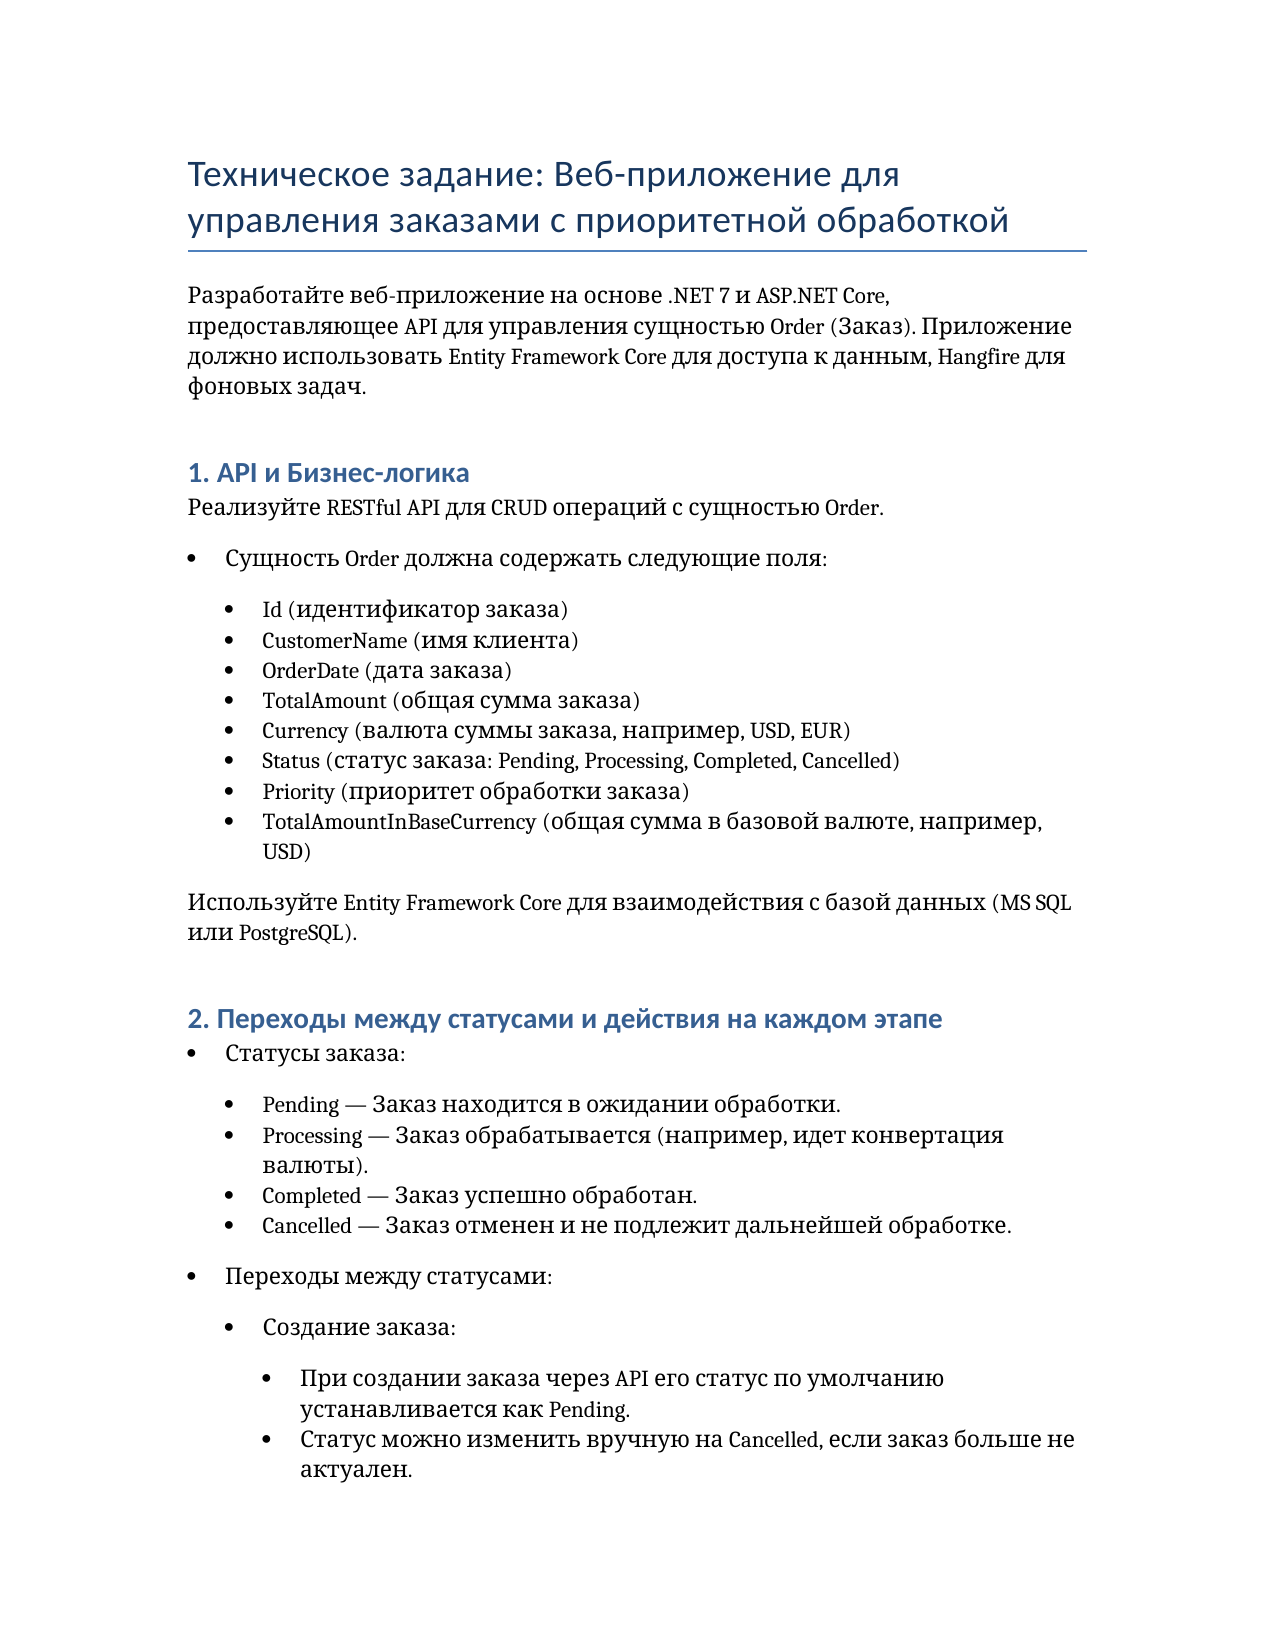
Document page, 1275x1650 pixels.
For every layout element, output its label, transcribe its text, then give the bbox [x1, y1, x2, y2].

list Cancelled — Заказ отменен и не подлежит дальнейшей обработке. [225, 1213, 1087, 1239]
subtitle 2. Переходы между статусами и действия на каждом этапе [187, 1000, 1087, 1036]
list OrderDate (дата заказа) [225, 658, 1087, 684]
title Техническое задание: Веб-приложение для управления заказами с приоритетной обработкой [187, 150, 1087, 252]
list Completed — Заказ успешно обработан. [225, 1183, 1087, 1209]
list TotalAmountInBaseCurrency (общая сумма в базовой валюте, например, USD) [225, 809, 1087, 865]
list Id (идентификатор заказа) [225, 597, 1087, 623]
list Переходы между статусами: [187, 1264, 1087, 1291]
list Status (статус заказа: Pending, Processing, Completed, Cancelled) [225, 748, 1087, 774]
list TotalAmount (общая сумма заказа) [225, 688, 1087, 714]
list Сущность Order должна содержать следующие поля: [187, 546, 1087, 572]
text Используйте Entity Framework Core для взаимодействия с базой данных (MS SQL или PostgreSQL). [187, 890, 1087, 946]
list Priority (приоритет обработки заказа) [225, 778, 1087, 805]
list Статус можно изменить вручную на Cancelled, если заказ больше не актуален. [262, 1427, 1087, 1483]
text Реализуйте RESTful API для CRUD операций с сущностью Order. [187, 495, 1087, 521]
subtitle 1. API и Бизнес-логика [187, 454, 1087, 490]
list Создание заказа: [225, 1315, 1087, 1342]
text Разработайте веб-приложение на основе .NET 7 и ASP.NET Core, предоставляющее API для управления сущностью Order (Заказ). Приложение должно использовать Entity Framework Core для доступа к данным, Hangfire для фоновых задач. [187, 283, 1087, 400]
list При создании заказа через API его статус по умолчанию устанавливается как Pending. [262, 1366, 1087, 1423]
list Currency (валюта суммы заказа, например, USD, EUR) [225, 718, 1087, 744]
list Статусы заказа: [187, 1041, 1087, 1068]
list Processing — Заказ обрабатывается (например, идет конвертация валюты). [225, 1122, 1087, 1179]
list CustomerName (имя клиента) [225, 627, 1087, 654]
list Pending — Заказ находится в ожидании обработки. [225, 1092, 1087, 1119]
